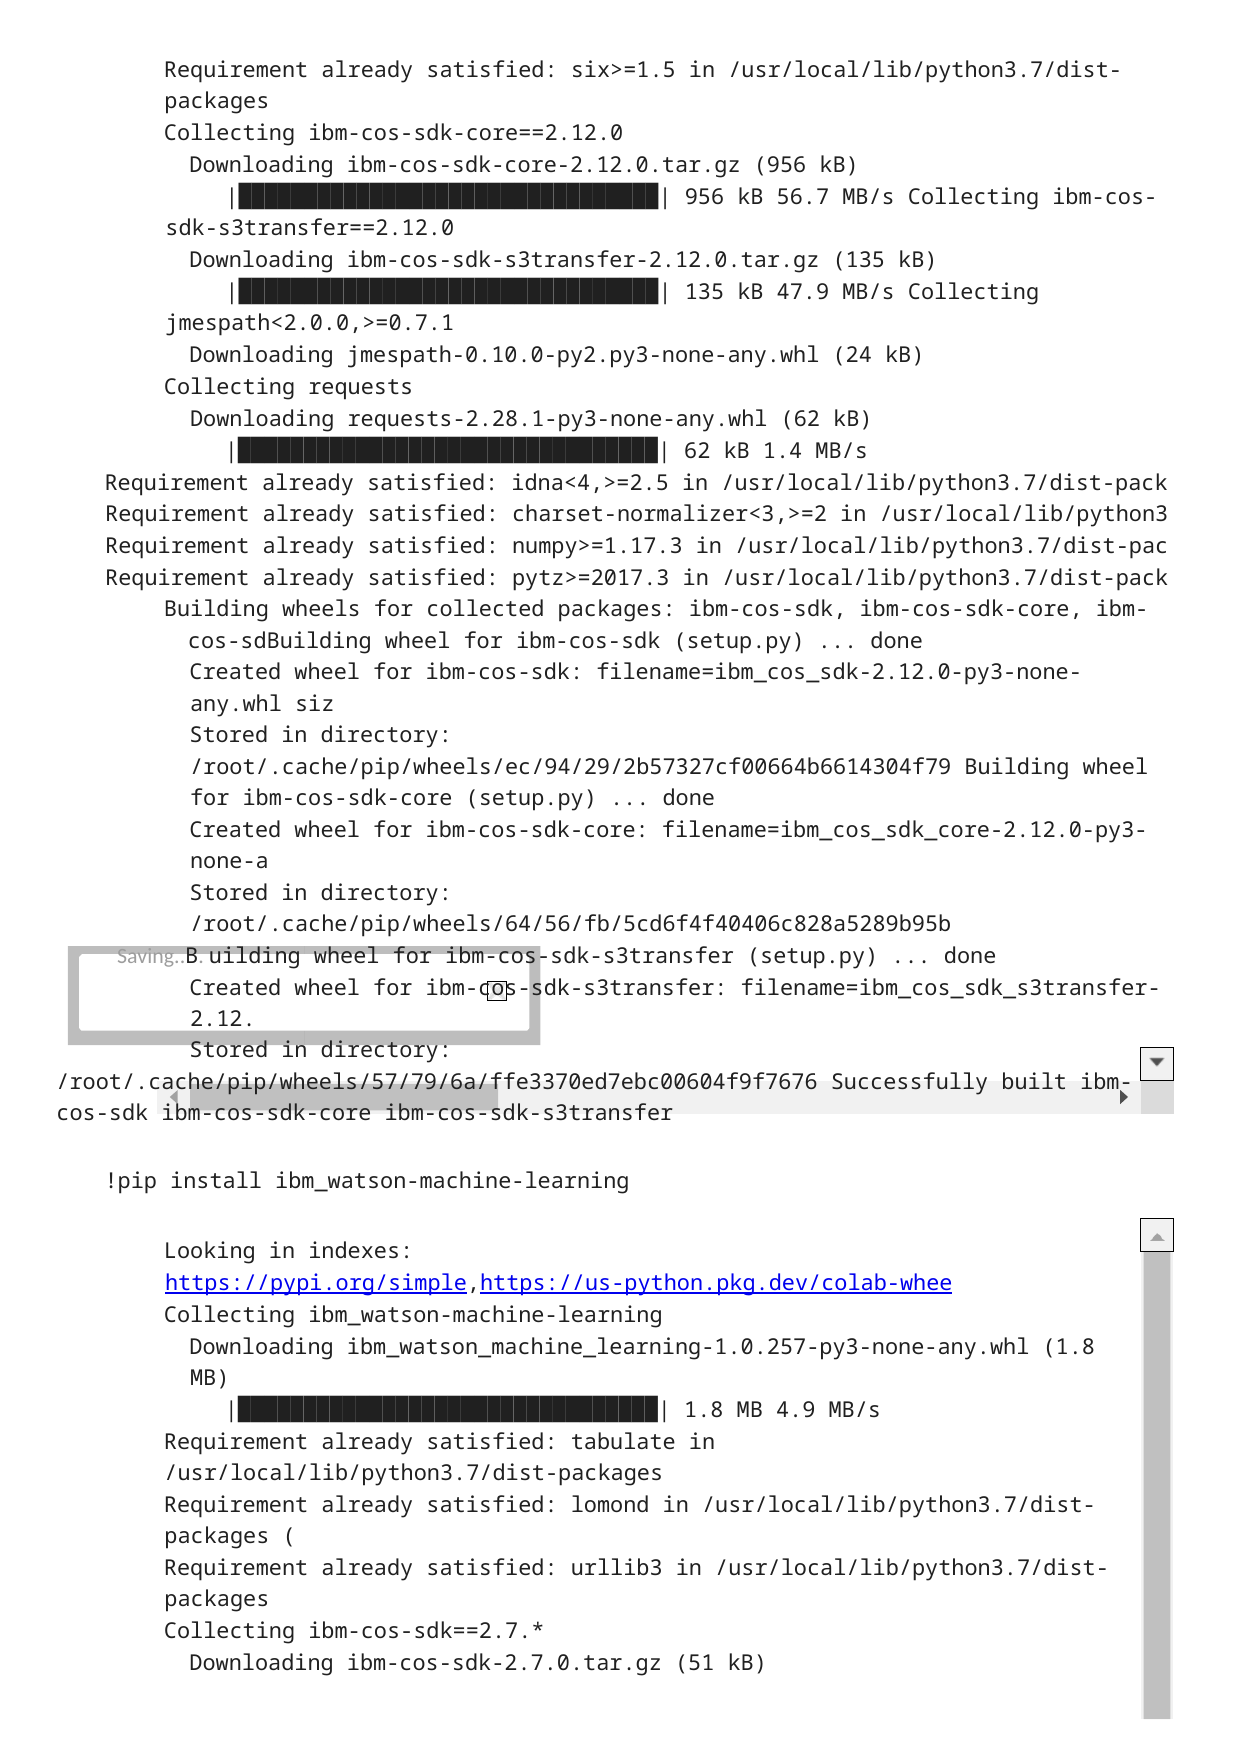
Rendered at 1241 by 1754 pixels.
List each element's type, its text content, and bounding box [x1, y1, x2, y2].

text Downloading jmespath-0.10.0-py2.py3-none-any.whl (24 kB) [189, 339, 1172, 369]
text Stored in directory: /root/.cache/pip/wheels/57/79/6a/ffe3370ed7ebc00604f9f7676 Successfully built ibm-cos-sdk ibm-cos-sdk-core ibm-cos-sdk-s3transfer [56, 1034, 1172, 1127]
text Downloading requests-2.28.1-py3-none-any.whl (62 kB) [190, 403, 1172, 433]
text Saving..B. uilding wheel for ibm-cos-sdk-s3transfer (setup.py) ... done [117, 940, 1172, 969]
text Requirement already satisfied: tabulate in /usr/local/lib/python3.7/dist-packages [164, 1426, 1172, 1487]
text |████████████████████████████████| 956 kB 56.7 MB/s Collecting ibm-cos-sdk-s3transfer==2.12.0 [165, 181, 1172, 242]
text Downloading ibm-cos-sdk-2.7.0.tar.gz (51 kB) [189, 1647, 1172, 1676]
picture [1141, 1219, 1173, 1234]
text Building wheels for collected packages: ibm-cos-sdk, ibm-cos-sdk-core, ibm-cos-sdBuilding wheel for ibm-cos-sdk (setup.py) ... done [164, 593, 1172, 654]
text |████████████████████████████████| 62 kB 1.4 MB/s [224, 435, 1172, 464]
text Created wheel for ibm-cos-sdk-s3transfer: filename=ibm_cos_sdk_s3transfer-2.12. [189, 971, 1172, 1032]
text Requirement already satisfied: lomond in /usr/local/lib/python3.7/dist-packages ( [164, 1489, 1172, 1550]
text Stored in directory: /root/.cache/pip/wheels/ec/94/29/2b57327cf00664b6614304f79 Building wheel for ibm-cos-sdk-core (setup.py) ... done [189, 719, 1172, 812]
text Collecting requests [164, 371, 1172, 401]
text Looking in indexes: https://pypi.org/simple,https://us-python.pkg.dev/colab-whee [164, 1234, 1174, 1296]
text Requirement already satisfied: idna<4,>=2.5 in /usr/local/lib/python3.7/dist-pack Requirement already satisfied: charset-normalizer<3,>=2 in /usr/local/lib/python3 Requirement already satisfied: numpy>=1.17.3 in /usr/local/lib/python3.7/dist-pac Requirement already satisfied: pytz>=2017.3 in /usr/local/lib/python3.7/dist-pack [99, 467, 1172, 591]
text Created wheel for ibm-cos-sdk: filename=ibm_cos_sdk-2.12.0-py3-none-any.whl siz [189, 656, 1172, 717]
text Requirement already satisfied: urllib3 in /usr/local/lib/python3.7/dist-packages [164, 1552, 1172, 1613]
text Requirement already satisfied: six>=1.5 in /usr/local/lib/python3.7/dist-packages [164, 54, 1172, 115]
text |████████████████████████████████| 135 kB 47.9 MB/s Collecting jmespath<2.0.0,>=0.7.1 [165, 276, 1172, 337]
text Collecting ibm-cos-sdk==2.7.* [164, 1615, 1172, 1645]
text Stored in directory: /root/.cache/pip/wheels/64/56/fb/5cd6f4f40406c828a5289b95b [189, 877, 1172, 938]
text Downloading ibm-cos-sdk-core-2.12.0.tar.gz (956 kB) [189, 149, 1172, 179]
text Collecting ibm_watson-machine-learning [164, 1299, 1172, 1329]
text Created wheel for ibm-cos-sdk-core: filename=ibm_cos_sdk_core-2.12.0-py3-none-a [189, 814, 1172, 875]
text |████████████████████████████████| 1.8 MB 4.9 MB/s [224, 1394, 1172, 1423]
text Downloading ibm_watson_machine_learning-1.0.257-py3-none-any.whl (1.8 MB) [189, 1331, 1172, 1392]
text !pip install ibm_watson-machine-learning [104, 1166, 1172, 1195]
text Downloading ibm-cos-sdk-s3transfer-2.12.0.tar.gz (135 kB) [189, 244, 1172, 274]
text Collecting ibm-cos-sdk-core==2.12.0 [164, 117, 1172, 147]
